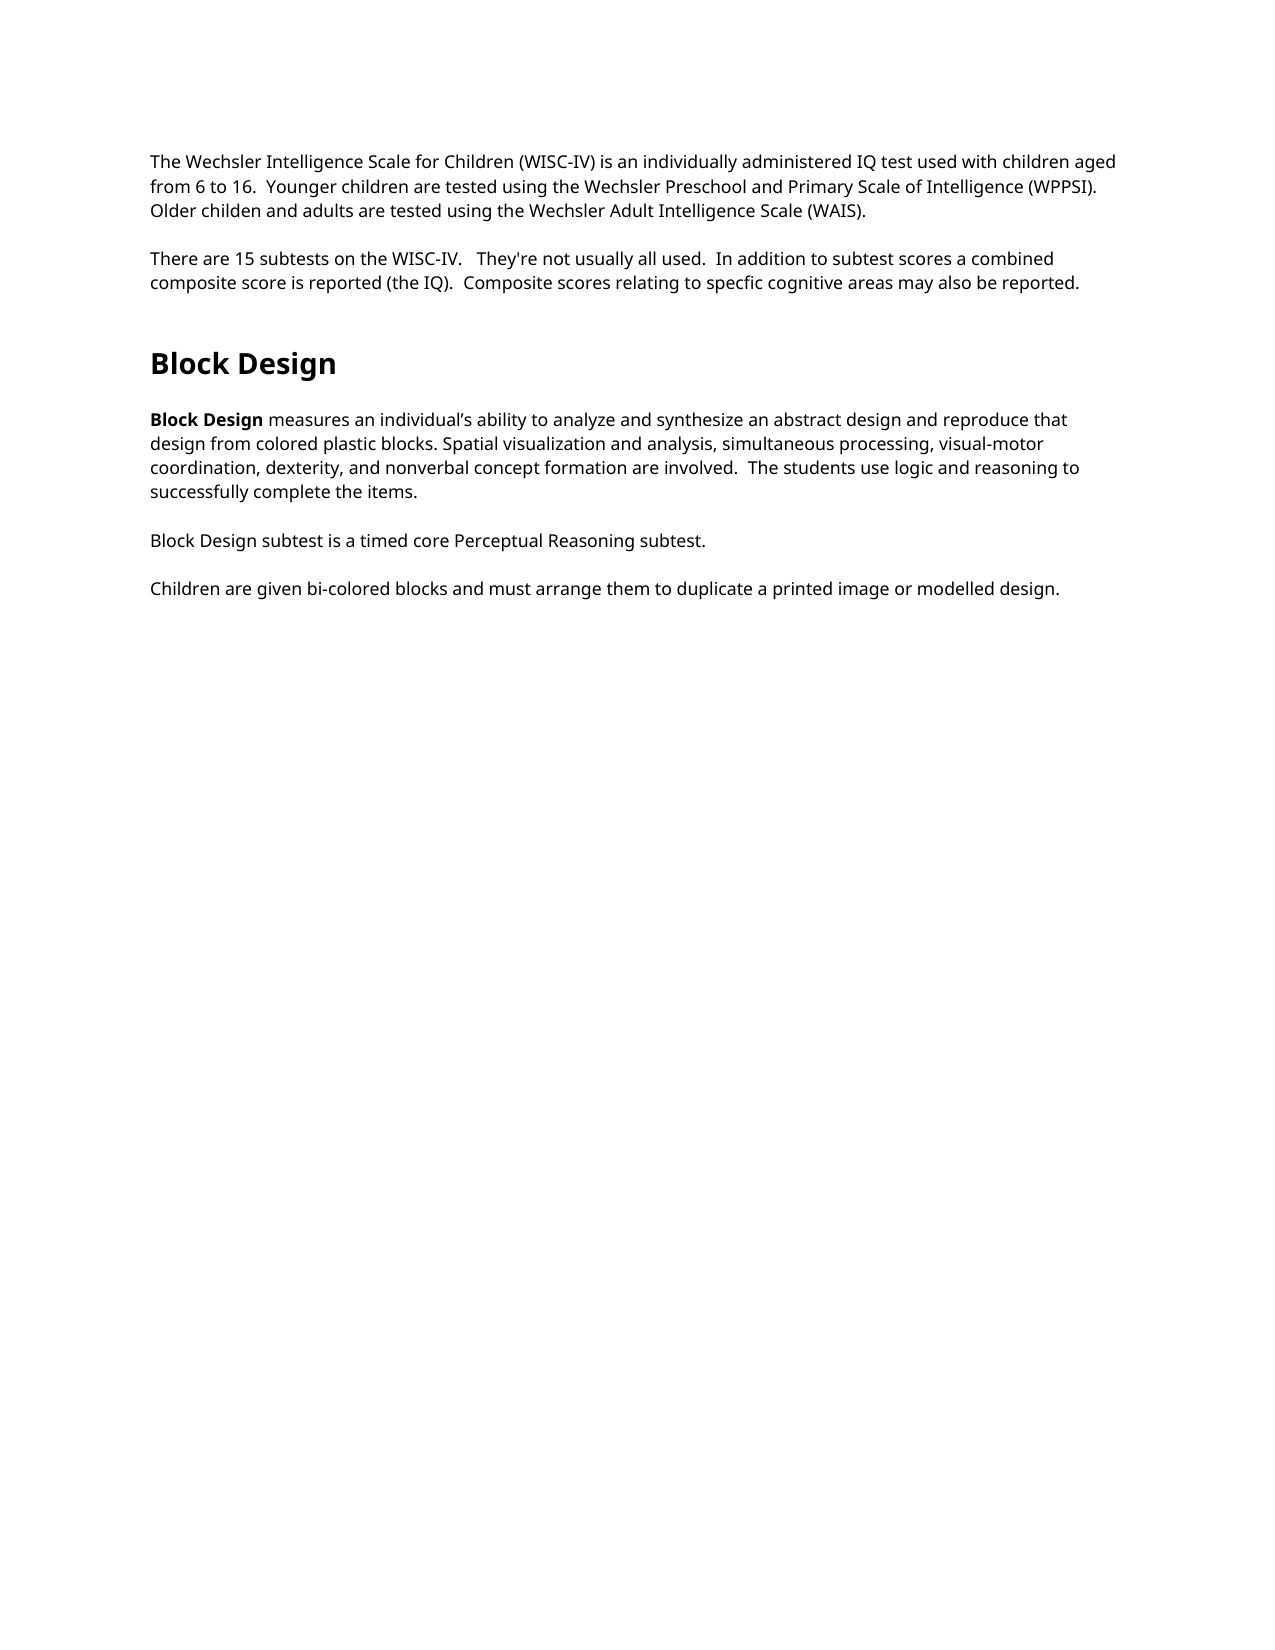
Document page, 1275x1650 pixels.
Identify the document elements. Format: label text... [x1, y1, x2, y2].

text Children are given bi-colored blocks and must arrange them to duplicate a printed image or modelled design. [150, 576, 1125, 601]
text Block Design subtest is a timed core Perceptual Reasoning subtest. [150, 528, 1125, 552]
text Block Design measures an individual’s ability to analyze and synthesize an abstract design and reproduce that design from colored plastic blocks. Spatial visualization and analysis, simultaneous processing, visual-motor coordination, dexterity, and nonverbal concept formation are involved. The students use logic and reasoning to successfully complete the items. [150, 407, 1125, 504]
text The Wechsler Intelligence Scale for Children (WISC-IV) is an individually administered IQ test used with children aged from 6 to 16. Younger children are tested using the Wechsler Preschool and Primary Scale of Intelligence (WPPSI). Older childen and adults are tested using the Wechsler Adult Intelligence Scale (WAIS). [150, 150, 1125, 222]
text There are 15 subtests on the WISC-IV. They're not usually all used. In addition to subtest scores a combined composite score is reported (the IQ). Composite scores relating to specfic cognitive areas may also be reported. [150, 247, 1125, 295]
text Block Design [150, 343, 1125, 383]
